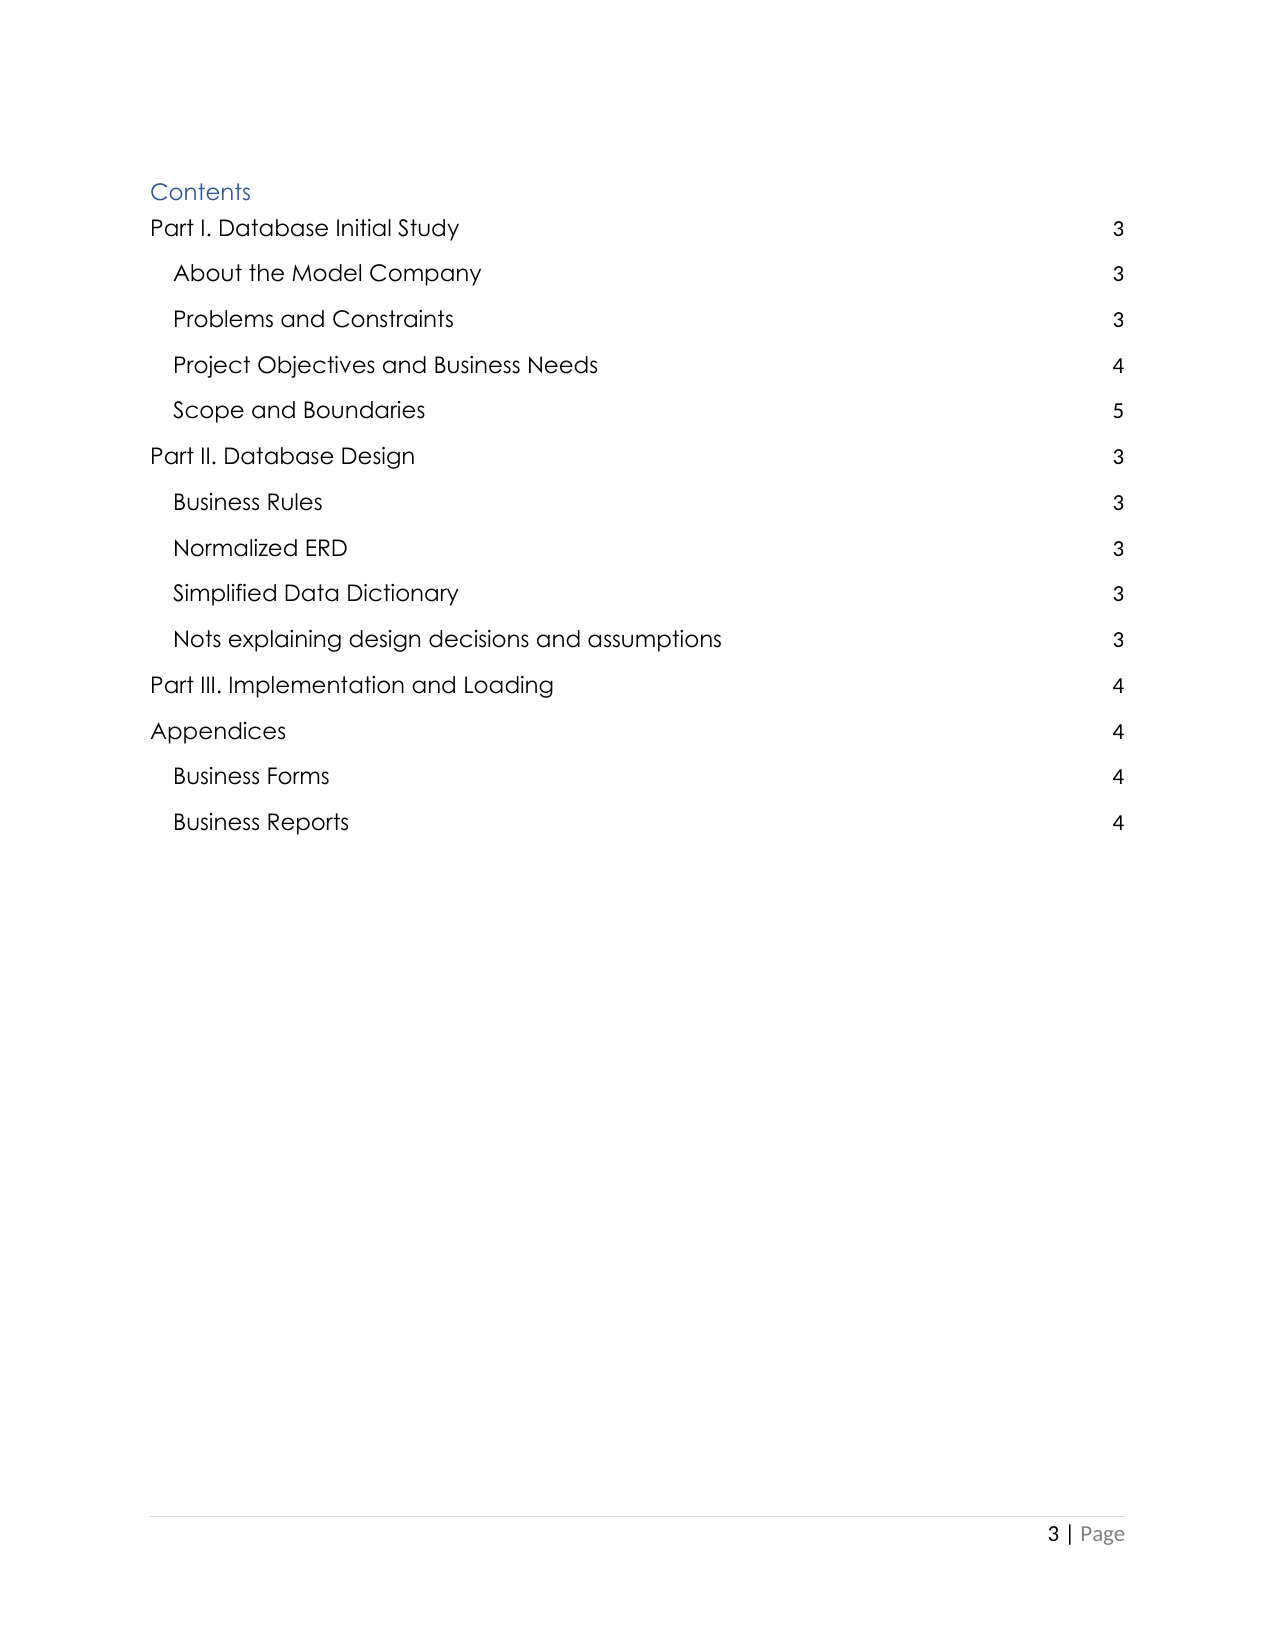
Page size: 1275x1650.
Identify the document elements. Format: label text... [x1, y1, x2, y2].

text Contents [150, 175, 1125, 208]
